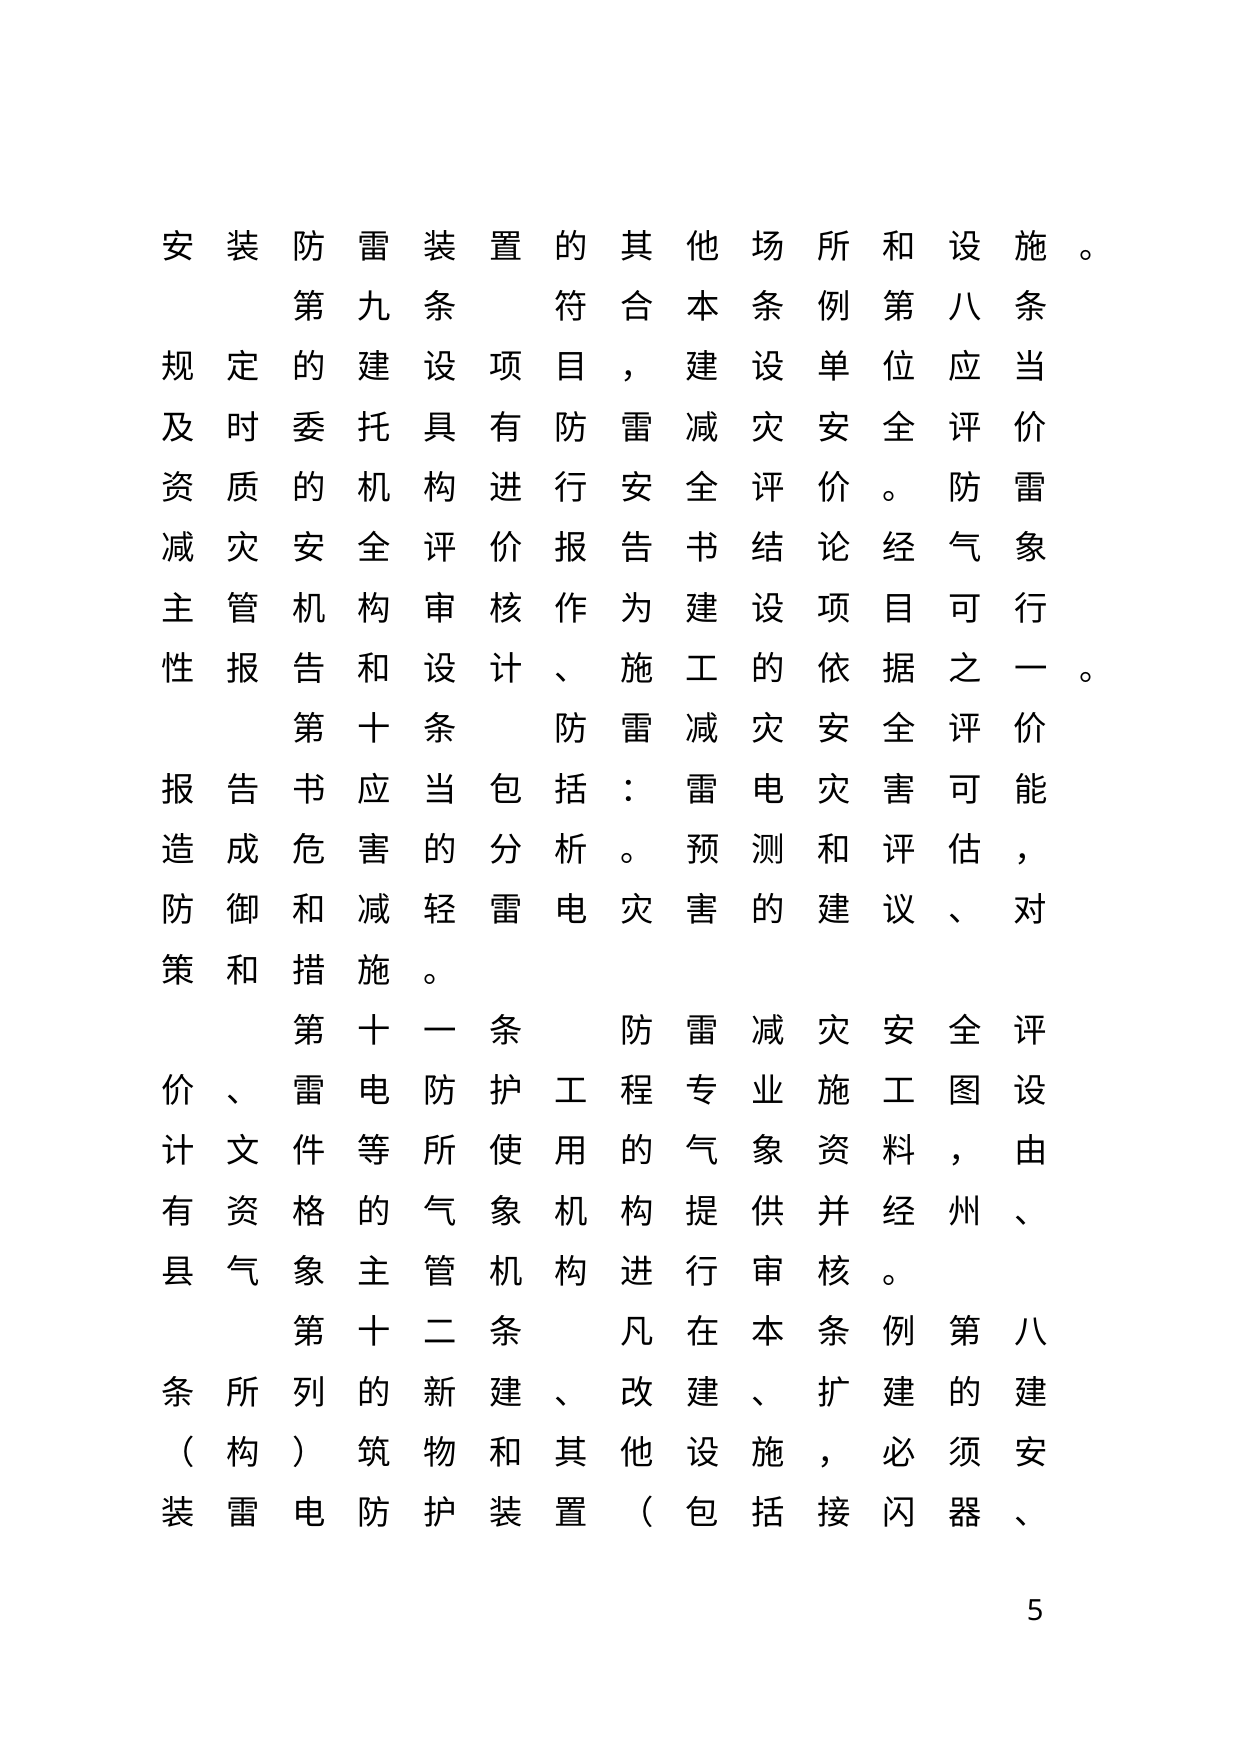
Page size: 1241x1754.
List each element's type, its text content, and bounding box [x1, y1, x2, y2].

text 第十条 防雷减灾安全评价报告书应当包括：雷电灾害可能造成危害的分析。预测和评估，防御和减轻雷电灾害的建议、对策和措施。 [161, 696, 1079, 998]
text 第十一条 防雷减灾安全评价、雷电防护工程专业施工图设计文件等所使用的气象资料，由有资格的气象机构提供并经州、县气象主管机构进行审核。 [161, 998, 1079, 1299]
text 第九条 符合本条例第八条规定的建设项目，建设单位应当及时委托具有防雷减灾安全评价资质的机构进行安全评价。防雷减灾安全评价报告书结论经气象主管机构审核作为建设项目可行性报告和设计、施工的依据之一。 [161, 274, 1079, 696]
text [161, 1299, 1079, 1540]
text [161, 213, 1079, 274]
